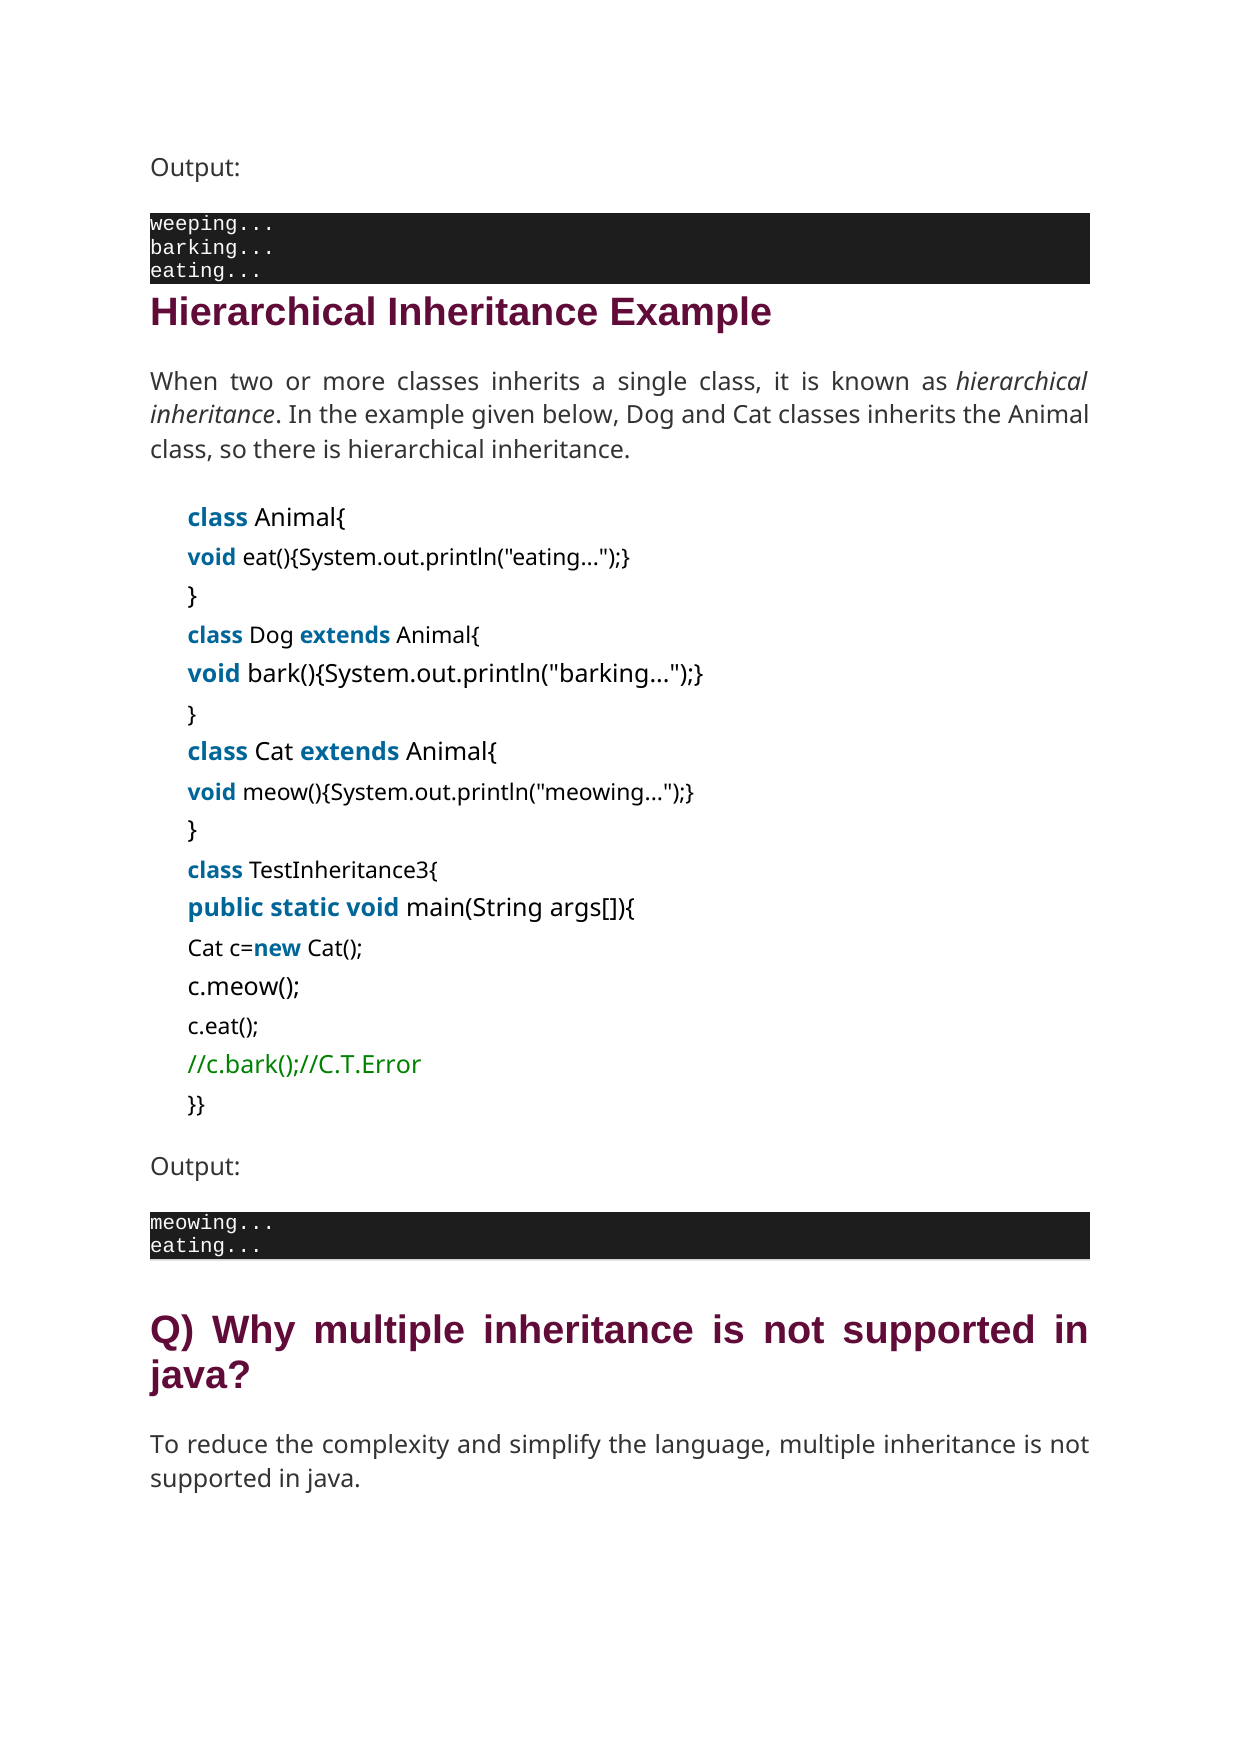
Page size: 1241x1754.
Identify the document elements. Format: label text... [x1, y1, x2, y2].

subtitle Hierarchical Inheritance Example [150, 288, 1090, 334]
text eating... [150, 1236, 1090, 1259]
text meowing... [150, 1212, 1090, 1236]
text class TestInheritance3{ [187, 846, 1090, 885]
text barking... [150, 237, 1090, 261]
text void bark(){System.out.println("barking...");} [187, 651, 1090, 690]
text Output: [150, 1149, 1090, 1183]
subtitle Q) Why multiple inheritance is not supported in java? [150, 1306, 1090, 1397]
text weeping... [150, 213, 1090, 237]
text } [187, 690, 1090, 729]
text To reduce the complexity and simplify the language, multiple inheritance is not supported in java. [150, 1426, 1090, 1494]
text class Animal{ [187, 494, 1090, 533]
text class Cat extends Animal{ [187, 729, 1090, 768]
text Output: [150, 150, 1090, 184]
text }} [187, 1080, 1090, 1119]
text c.eat(); [187, 1002, 1090, 1041]
text c.meow(); [187, 963, 1090, 1002]
text When two or more classes inherits a single class, it is known as hierarchical inheritance. In the example given below, Dog and Cat classes inherits the Animal class, so there is hierarchical inheritance. [150, 363, 1090, 465]
text } [187, 573, 1090, 612]
text eating... [150, 261, 1090, 284]
text void meow(){System.out.println("meowing...");} [187, 768, 1090, 807]
text public static void main(String args[]){ [187, 885, 1090, 924]
text //c.bark();//C.T.Error [187, 1041, 1090, 1080]
text } [187, 807, 1090, 846]
text void eat(){System.out.println("eating...");} [187, 533, 1090, 573]
text Cat c=new Cat(); [187, 924, 1090, 963]
text class Dog extends Animal{ [187, 612, 1090, 651]
